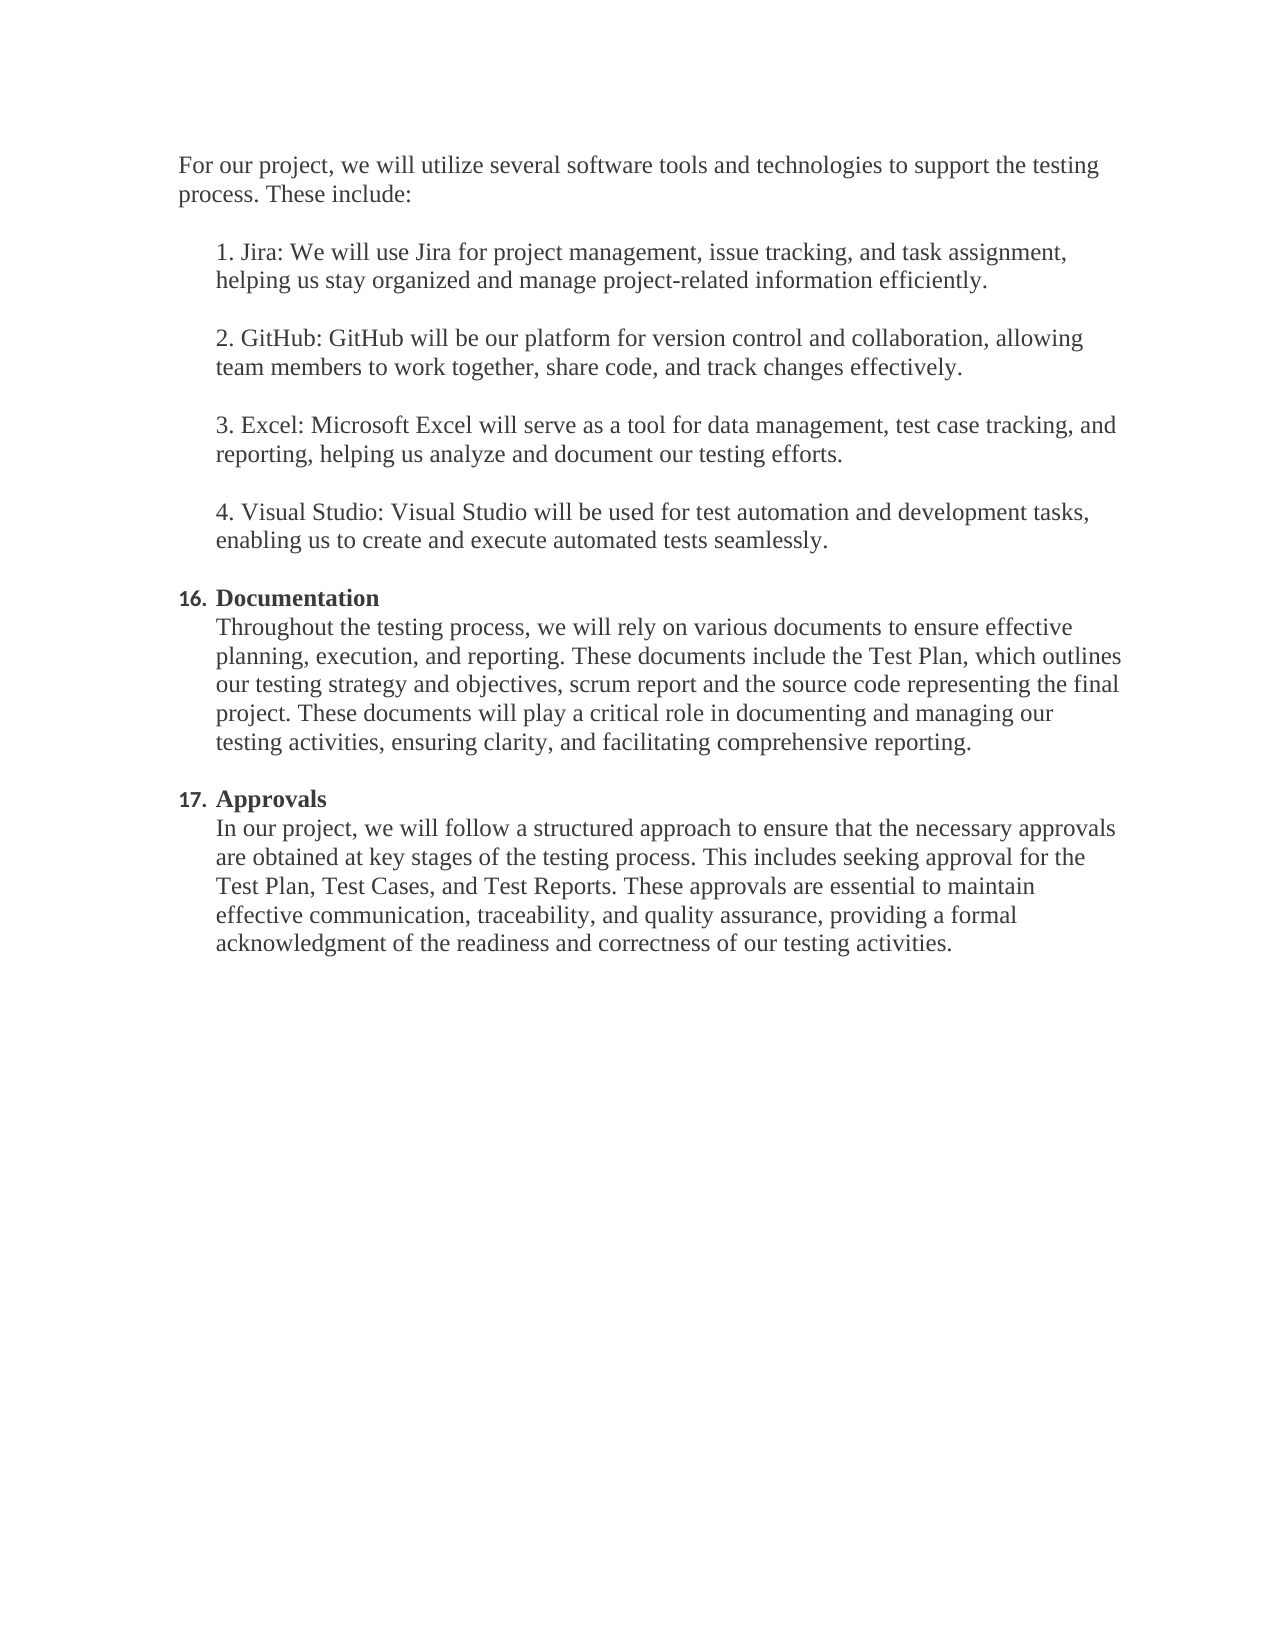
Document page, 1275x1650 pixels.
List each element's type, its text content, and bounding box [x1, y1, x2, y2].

list Documentation [178, 583, 1125, 612]
text 3. Excel: Microsoft Excel will serve as a tool for data management, test case tracking, and reporting, helping us analyze and document our testing efforts. [216, 410, 1125, 467]
text For our project, we will utilize several software tools and technologies to support the testing process. These include: [178, 150, 1125, 207]
text 2. GitHub: GitHub will be our platform for version control and collaboration, allowing team members to work together, share code, and track changes effectively. [216, 323, 1125, 381]
text 1. Jira: We will use Jira for project management, issue tracking, and task assignment, helping us stay organized and manage project-related information efficiently. [216, 237, 1125, 294]
text Throughout the testing process, we will rely on various documents to ensure effective planning, execution, and reporting. These documents include the Test Plan, which outlines our testing strategy and objectives, scrum report and the source code representing the final project. These documents will play a critical role in documenting and managing our testing activities, ensuring clarity, and facilitating comprehensive reporting. [216, 612, 1125, 756]
text In our project, we will follow a structured approach to ensure that the necessary approvals are obtained at key stages of the testing process. This includes seeking approval for the Test Plan, Test Cases, and Test Reports. These approvals are essential to maintain effective communication, traceability, and quality assurance, providing a formal acknowledgment of the readiness and correctness of our testing activities. [216, 813, 1125, 957]
list Approvals [178, 784, 1125, 813]
text 4. Visual Studio: Visual Studio will be used for test automation and development tasks, enabling us to create and execute automated tests seamlessly. [216, 497, 1125, 554]
